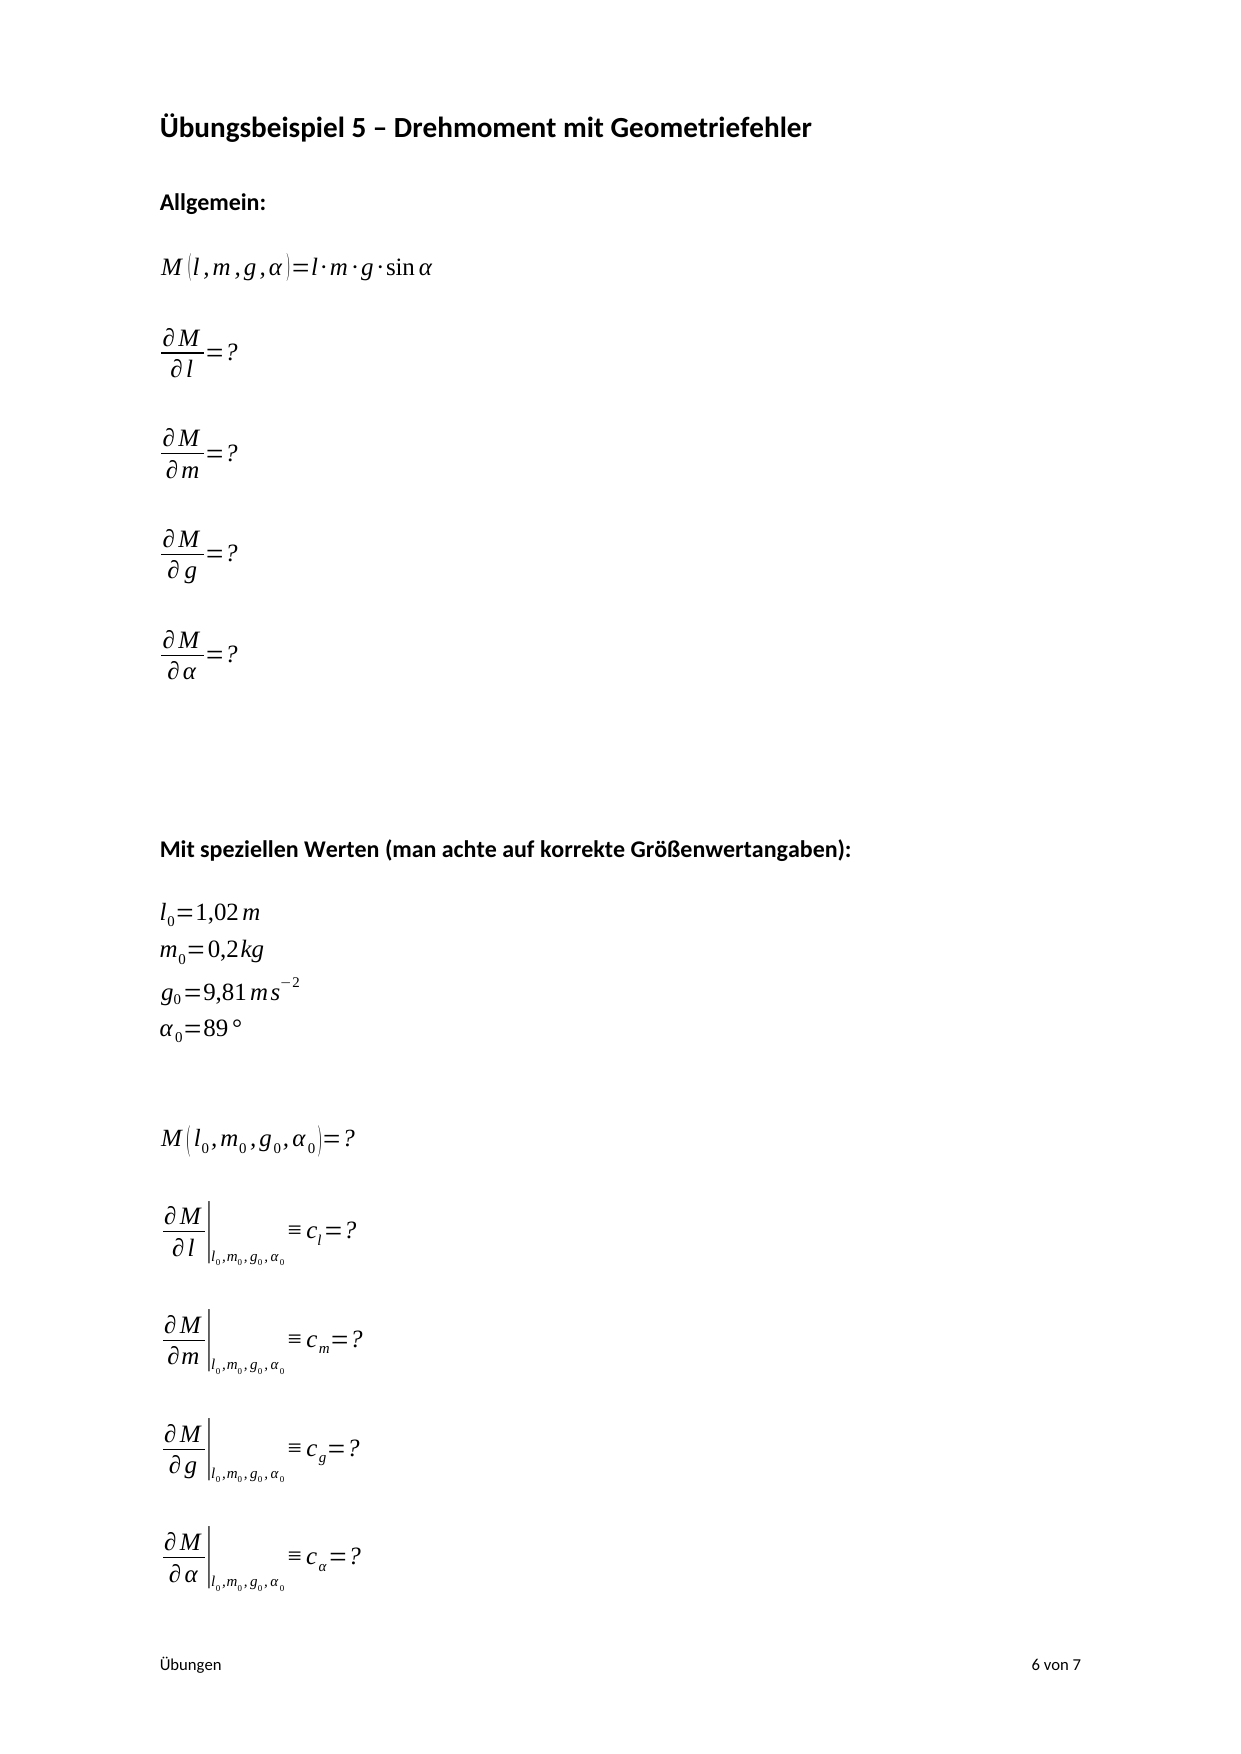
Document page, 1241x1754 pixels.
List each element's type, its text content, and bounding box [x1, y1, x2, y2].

subtitle Übungsbeispiel 5 – Drehmoment mit Geometriefehler [159, 109, 1081, 145]
subtitle Allgemein: [159, 187, 1081, 216]
subtitle Mit speziellen Werten (man achte auf korrekte Größenwertangaben): [159, 834, 1081, 863]
